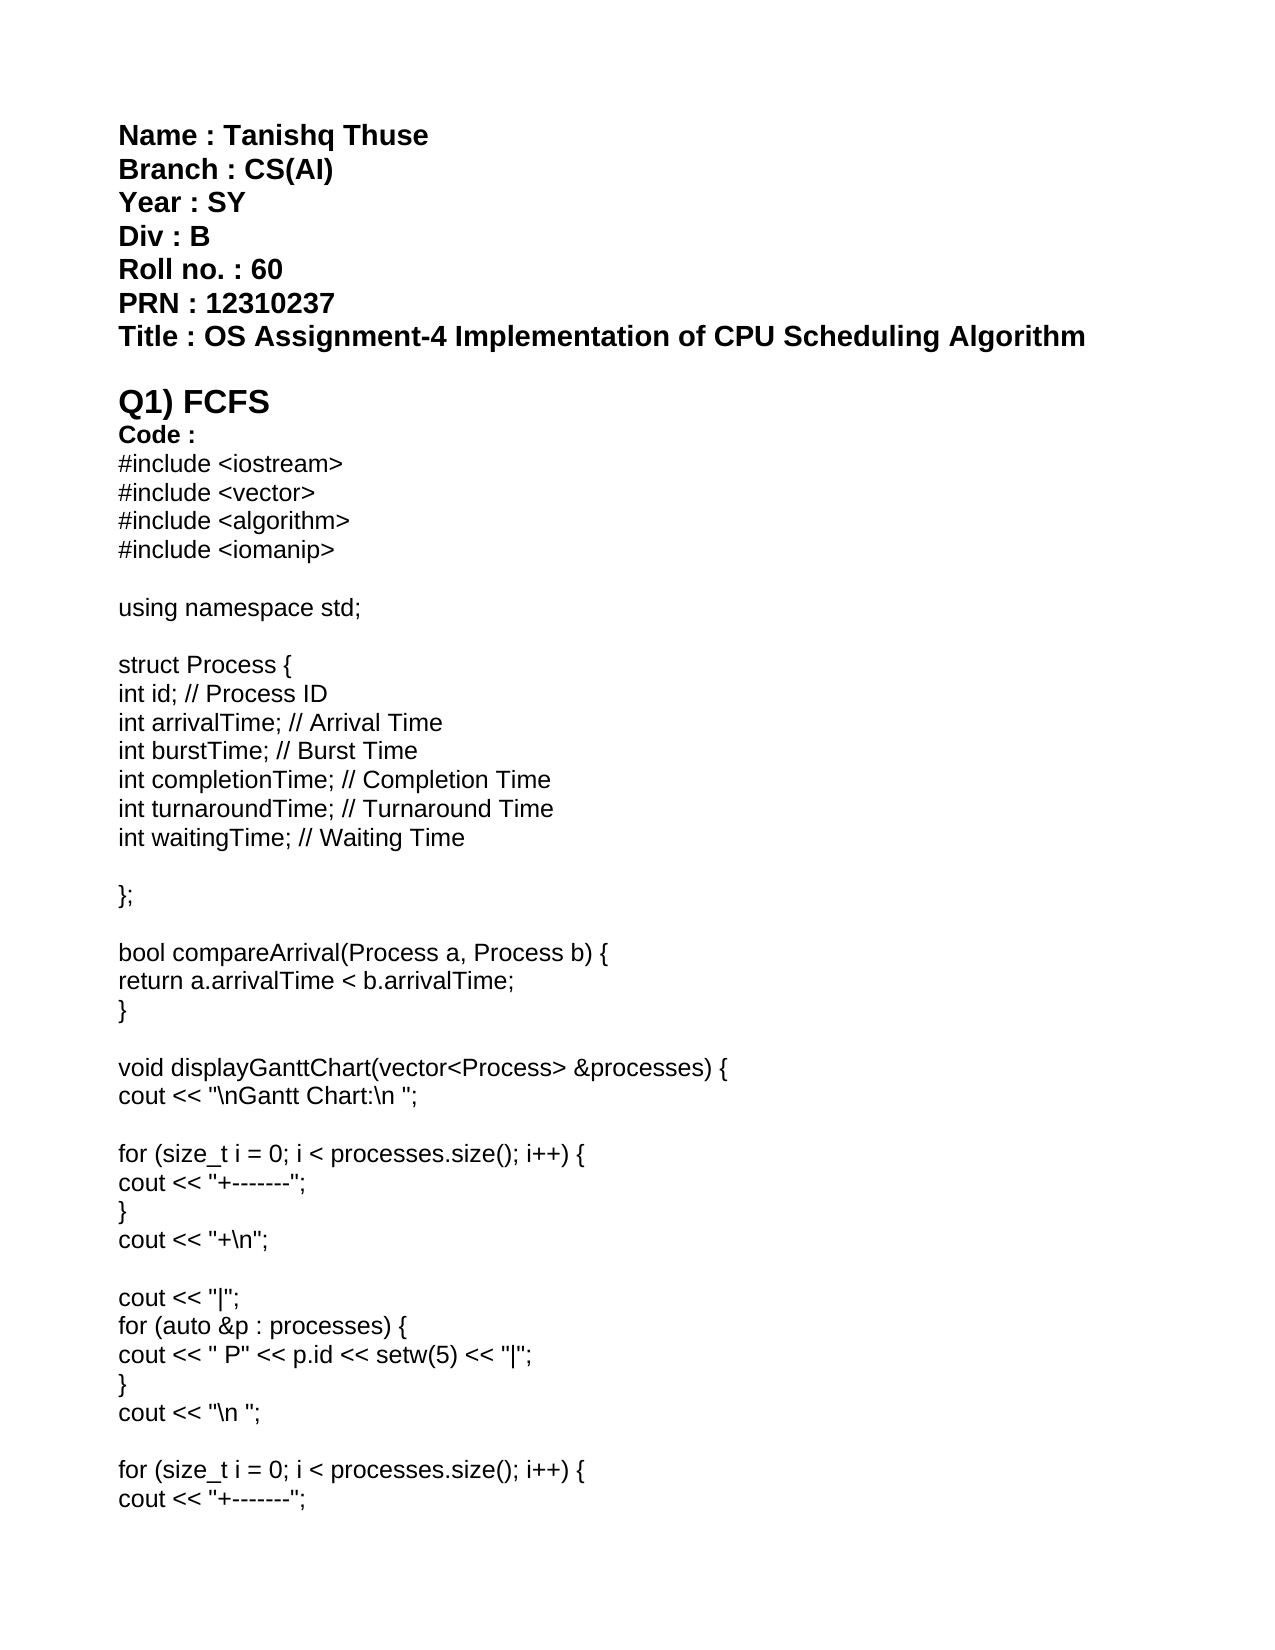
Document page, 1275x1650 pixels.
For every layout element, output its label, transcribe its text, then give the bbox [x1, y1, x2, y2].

text return a.arrivalTime < b.arrivalTime; [118, 966, 1157, 995]
text struct Process { [118, 650, 1157, 679]
text int completionTime; // Completion Time [118, 765, 1157, 794]
text Roll no. : 60 [118, 252, 1157, 286]
text for (size_t i = 0; i < processes.size(); i++) { [118, 1139, 1157, 1168]
text Q1) FCFS [118, 382, 1157, 420]
text int waitingTime; // Waiting Time [118, 823, 1157, 851]
text #include <iostream> [118, 449, 1157, 478]
text int arrivalTime; // Arrival Time [118, 708, 1157, 736]
text cout << "\n "; [118, 1398, 1157, 1426]
text cout << " P" << p.id << setw(5) << "|"; [118, 1340, 1157, 1369]
text Name : Tanishq Thuse [118, 118, 1157, 152]
text int turnaroundTime; // Turnaround Time [118, 794, 1157, 823]
text cout << "+-------"; [118, 1484, 1157, 1513]
text #include <vector> [118, 478, 1157, 506]
text #include <iomanip> [118, 535, 1157, 564]
text PRN : 12310237 [118, 286, 1157, 319]
text } [118, 1369, 1157, 1398]
text void displayGanttChart(vector<Process> &processes) { [118, 1053, 1157, 1081]
text Code : [118, 420, 1157, 449]
text Year : SY [118, 185, 1157, 219]
text bool compareArrival(Process a, Process b) { [118, 938, 1157, 966]
text cout << "|"; [118, 1283, 1157, 1311]
text using namespace std; [118, 593, 1157, 621]
text for (size_t i = 0; i < processes.size(); i++) { [118, 1455, 1157, 1484]
text cout << "\nGantt Chart:\n "; [118, 1081, 1157, 1110]
text for (auto &p : processes) { [118, 1311, 1157, 1340]
text } [118, 995, 1157, 1024]
text int burstTime; // Burst Time [118, 736, 1157, 765]
text Div : B [118, 219, 1157, 252]
text Branch : CS(AI) [118, 152, 1157, 185]
text }; [118, 880, 1157, 909]
text int id; // Process ID [118, 679, 1157, 708]
text cout << "+\n"; [118, 1225, 1157, 1254]
text } [118, 1196, 1157, 1225]
text #include <algorithm> [118, 506, 1157, 535]
text Title : OS Assignment-4 Implementation of CPU Scheduling Algorithm [118, 319, 1157, 353]
text cout << "+-------"; [118, 1168, 1157, 1196]
